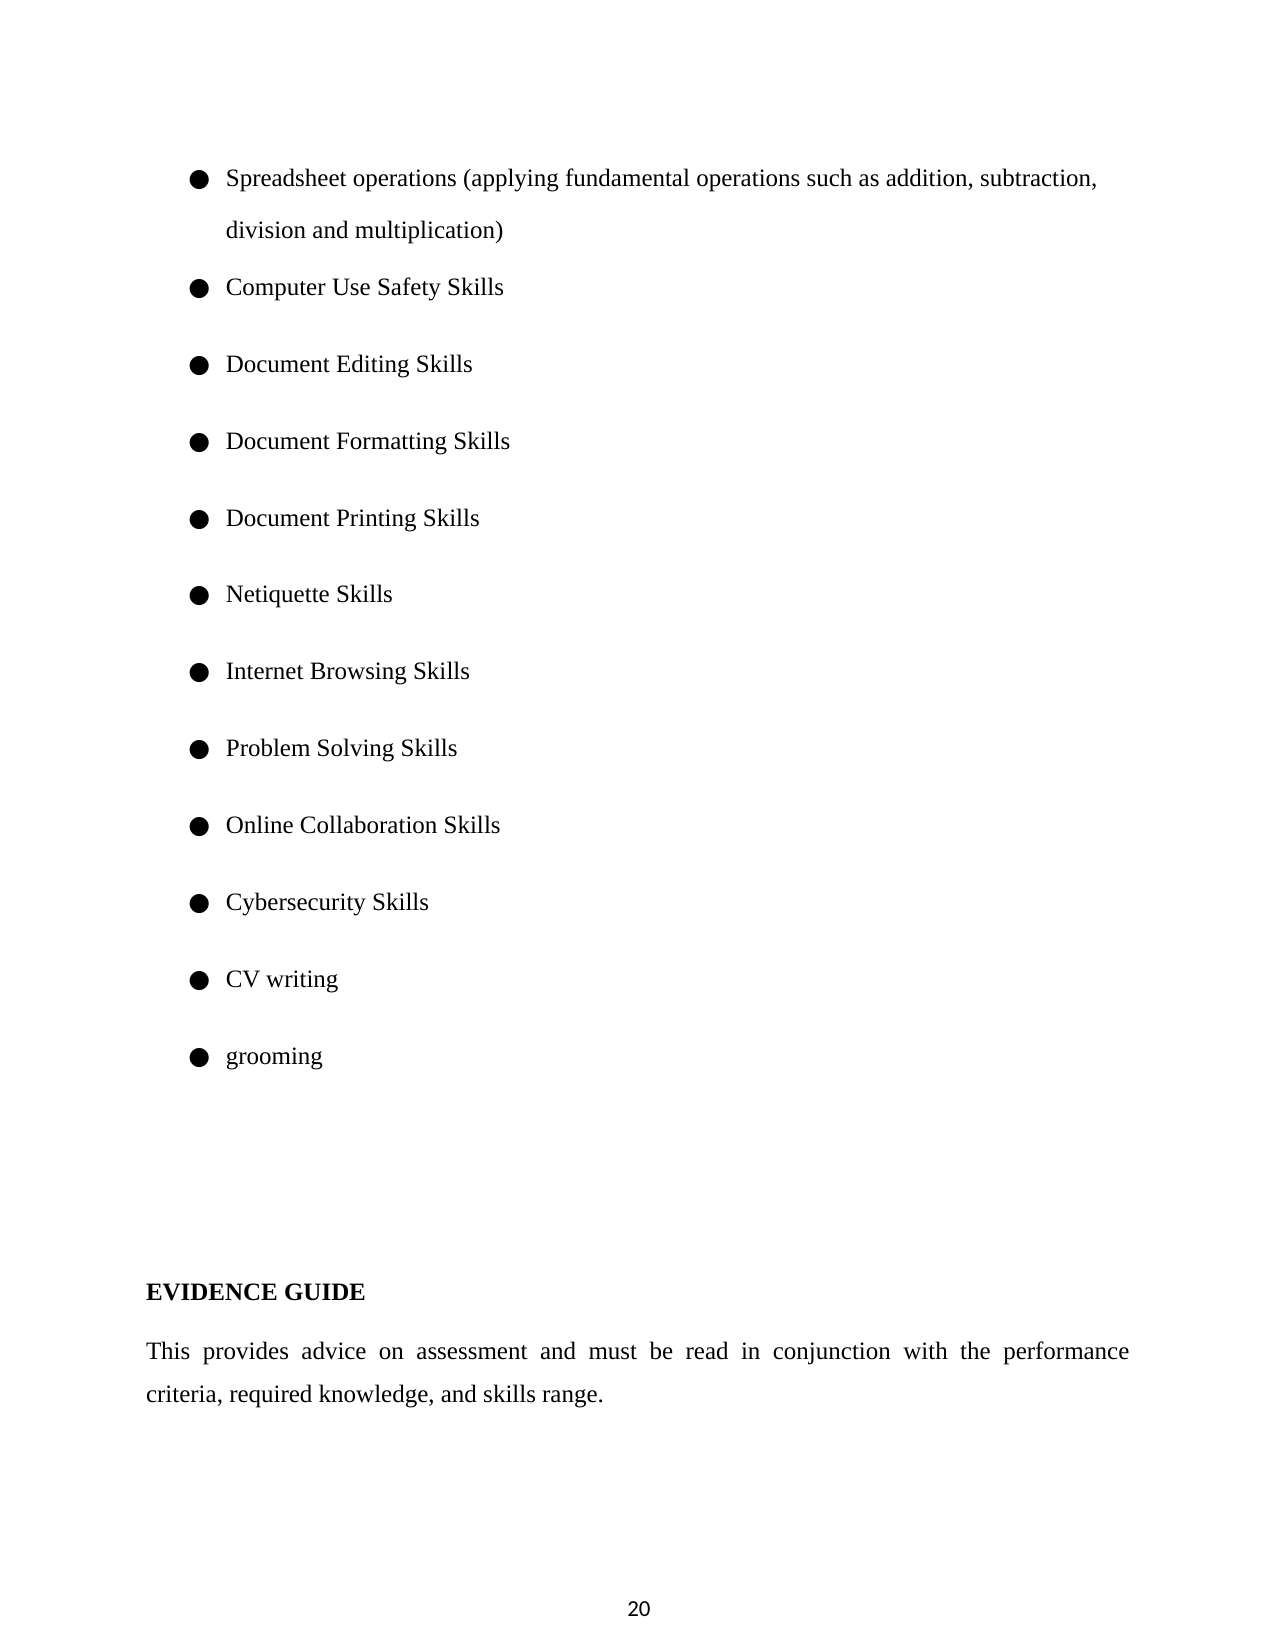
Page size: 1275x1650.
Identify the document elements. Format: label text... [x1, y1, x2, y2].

list Netiquette Skills [188, 566, 1131, 617]
list Online Collaboration Skills [188, 797, 1131, 848]
list CV writing [188, 950, 1131, 1002]
list Cybersecurity Skills [188, 873, 1131, 925]
text This provides advice on assessment and must be read in conjunction with the performance criteria, required knowledge, and skills range. [146, 1336, 1131, 1408]
list Document Printing Skills [188, 489, 1131, 540]
text EVIDENCE GUIDE [146, 1277, 1131, 1305]
list grooming [188, 1027, 1131, 1078]
list Internet Browsing Skills [188, 643, 1131, 694]
list Spreadsheet operations (applying fundamental operations such as addition, subtraction, division and multiplication) [188, 150, 1131, 244]
list Document Formatting Skills [188, 412, 1131, 463]
list Computer Use Safety Skills [188, 258, 1131, 310]
list Problem Solving Skills [188, 720, 1131, 771]
list Document Editing Skills [188, 335, 1131, 387]
